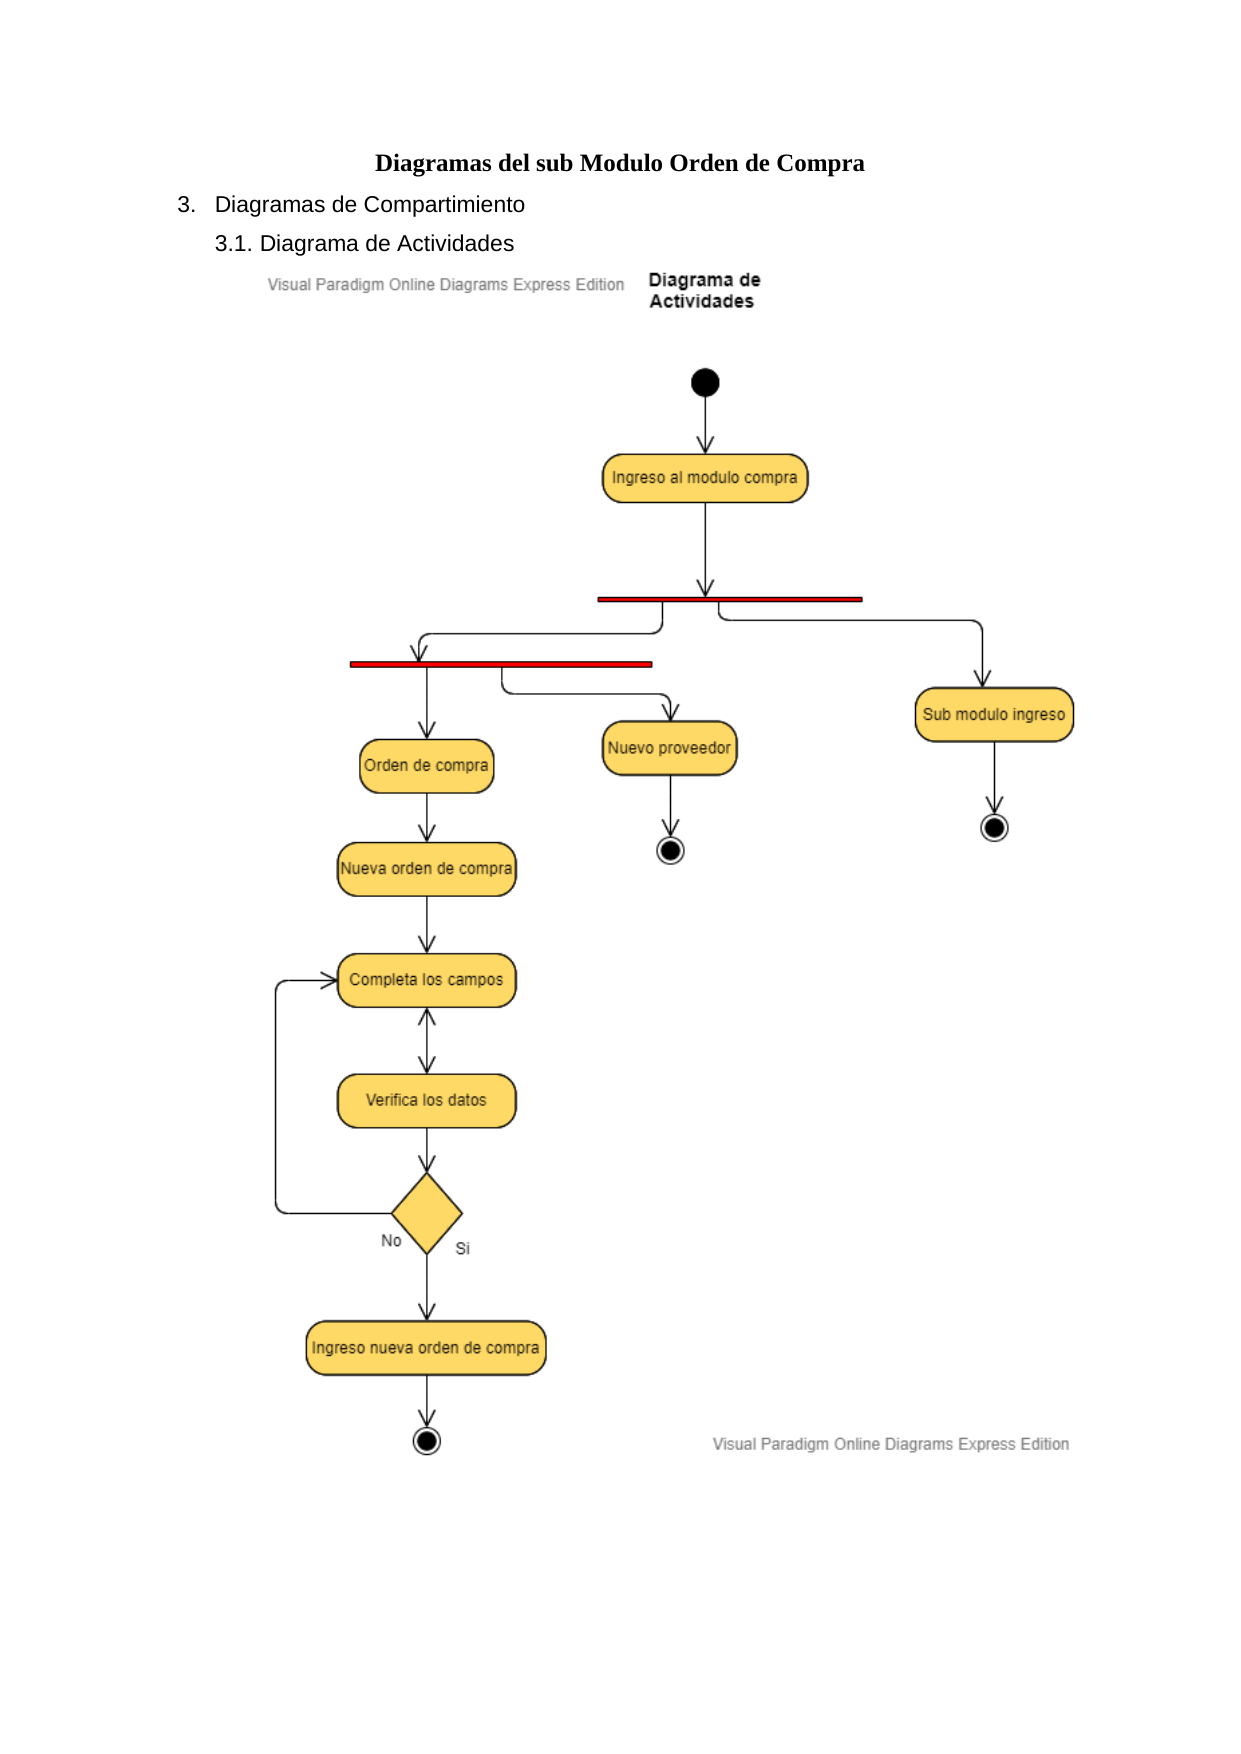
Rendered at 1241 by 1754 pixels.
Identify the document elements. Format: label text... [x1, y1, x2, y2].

picture [259, 269, 1077, 1458]
list Diagramas de Compartimiento [177, 191, 1063, 217]
text Diagramas del sub Modulo Orden de Compra [177, 148, 1063, 176]
list Diagrama de Actividades [214, 230, 1063, 257]
